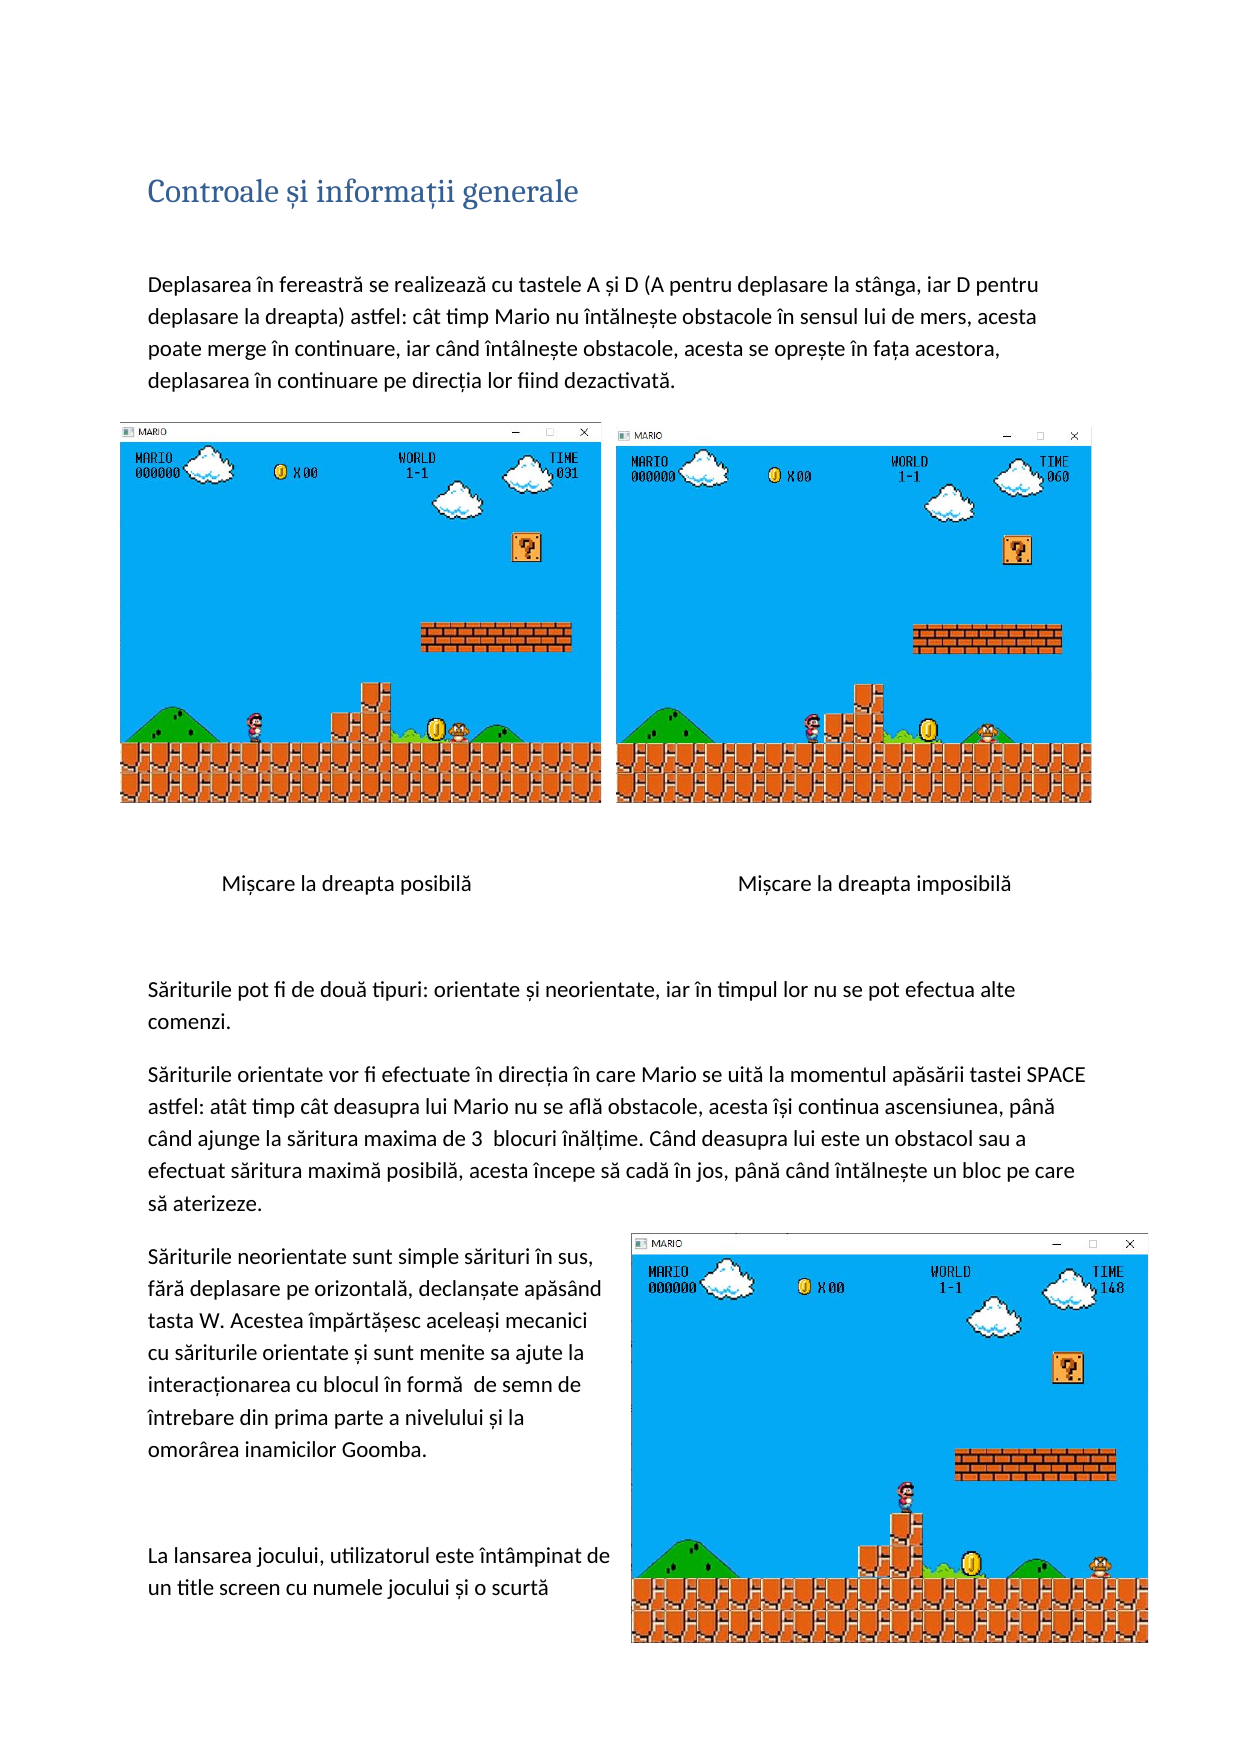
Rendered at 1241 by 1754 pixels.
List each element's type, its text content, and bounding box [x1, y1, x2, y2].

picture [411, 454, 419, 463]
picture [632, 456, 652, 466]
text Mișcare la dreapta posibilă Mișcare la dreapta imposibilă [148, 869, 1093, 897]
picture [433, 482, 483, 520]
picture [1049, 456, 1065, 466]
picture [557, 468, 565, 476]
picture [682, 1267, 688, 1277]
picture [616, 684, 1092, 803]
picture [168, 467, 179, 476]
picture [429, 453, 435, 464]
picture [632, 472, 643, 481]
text Deplasarea în fereastră se realizează cu tastele A și D (A pentru deplasare la stânga, iar D pentru deplasare la dreapta) astfel: cât timp Mario nu întălnește obstacole în sensul lui de mers, acesta poate merge în continuare, iar când întâlnește obstacole, acesta se oprește în fața acestora, deplasarea în continuare pe direcția lor fiind dezactivată. [148, 270, 1093, 394]
picture [798, 471, 811, 481]
picture [421, 620, 572, 652]
picture [134, 452, 172, 463]
text Săriturile pot fi de două tipuri: orientate și neorientate, iar în timpul lor nu se pot efectua alte comenzi. [148, 975, 1093, 1035]
picture [1002, 535, 1033, 566]
picture [647, 1265, 679, 1277]
picture [967, 1296, 1022, 1339]
picture [1109, 1284, 1118, 1292]
picture [399, 453, 409, 463]
picture [643, 471, 675, 482]
picture [631, 1482, 1149, 1643]
picture [1050, 1351, 1085, 1384]
picture [304, 468, 317, 478]
picture [502, 455, 552, 494]
picture [701, 1258, 753, 1300]
picture [616, 427, 1092, 450]
picture [944, 1266, 953, 1277]
text Săriturile neorientate sunt simple sărituri în sus, fără deplasare pe orizontală, declanșate apăsând tasta W. Acestea împărtășesc aceleași mecanici cu săriturile orientate și sunt menite sa ajute la interacționarea cu blocul în formă de semn de întrebare din prima parte a nivelului și la omorârea inamicilor Goomba. [148, 1242, 631, 1463]
picture [798, 1278, 812, 1295]
subtitle Controale și informații generale [148, 173, 1093, 211]
picture [680, 449, 727, 488]
picture [120, 683, 602, 803]
picture [1109, 1266, 1122, 1278]
picture [932, 1267, 941, 1277]
picture [120, 422, 602, 518]
picture [954, 1449, 1117, 1481]
picture [1044, 1268, 1095, 1311]
picture [921, 457, 927, 467]
text Săriturile orientate vor fi efectuate în direcția în care Mario se uită la momentul apăsării tastei SPACE astfel: atât timp cât deasupra lui Mario nu se află obstacole, acesta își continua ascensiunea, până când ajunge la săritura maxima de 3 blocuri înălțime. Când deasupra lui este un obstacol sau a efectuat săritura maximă posibilă, acesta începe să cadă în jos, până când întălnește un bloc pe care să aterizeze. [148, 1060, 1093, 1217]
picture [769, 467, 781, 483]
picture [957, 1283, 961, 1293]
picture [136, 468, 168, 479]
picture [925, 484, 973, 523]
picture [829, 1282, 844, 1293]
picture [995, 460, 1042, 497]
picture [565, 453, 576, 462]
picture [183, 445, 233, 484]
picture [892, 456, 915, 467]
picture [274, 464, 287, 479]
picture [511, 531, 542, 562]
picture [819, 1283, 825, 1290]
picture [913, 622, 1063, 654]
picture [1060, 471, 1068, 481]
picture [649, 1282, 696, 1294]
picture [1047, 472, 1059, 481]
picture [953, 1267, 957, 1277]
picture [631, 1233, 1149, 1340]
